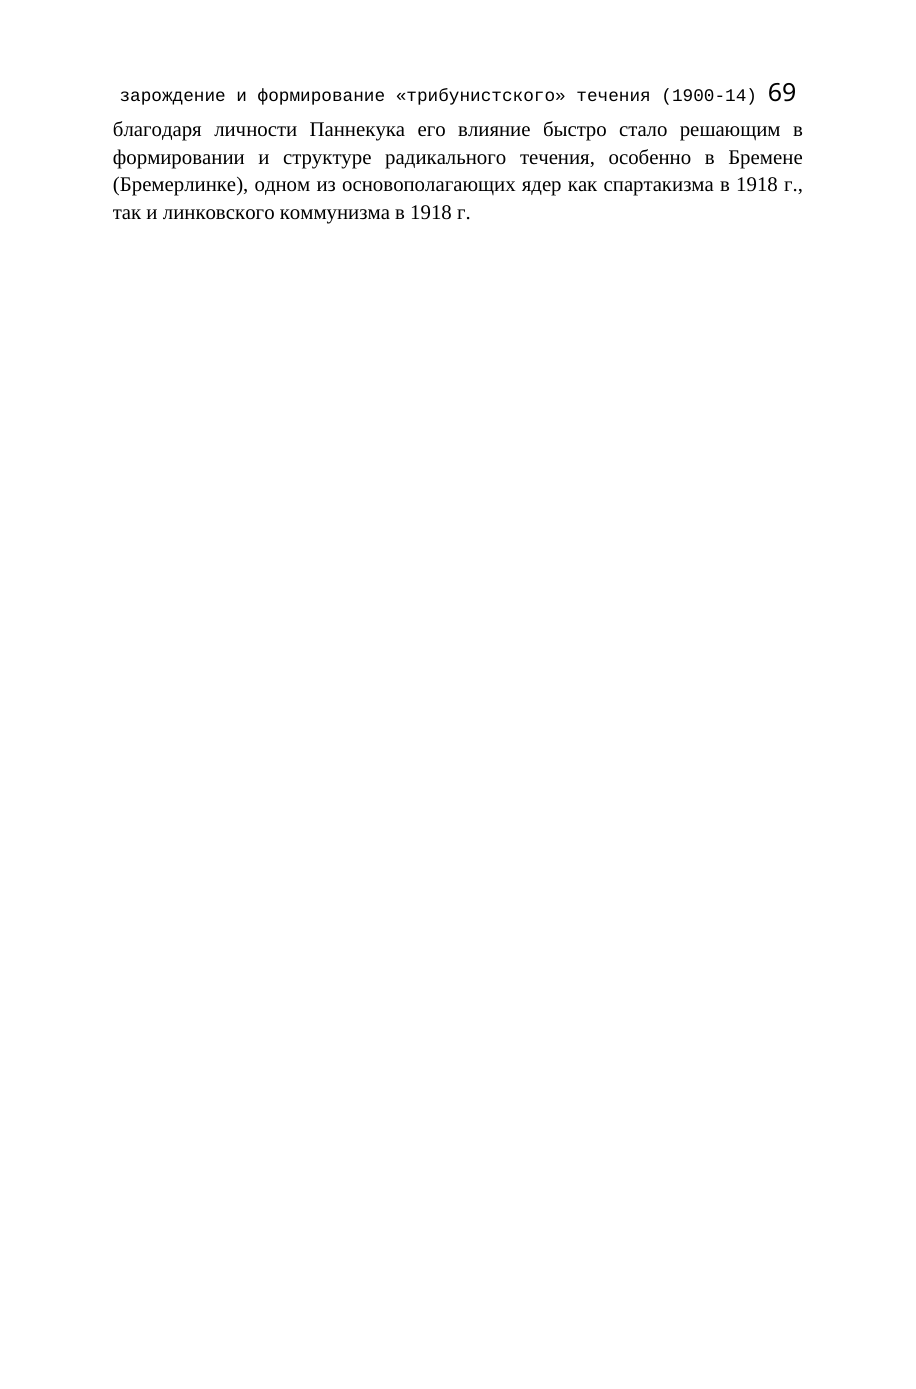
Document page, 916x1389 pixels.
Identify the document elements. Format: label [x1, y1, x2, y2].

text [113, 117, 804, 224]
